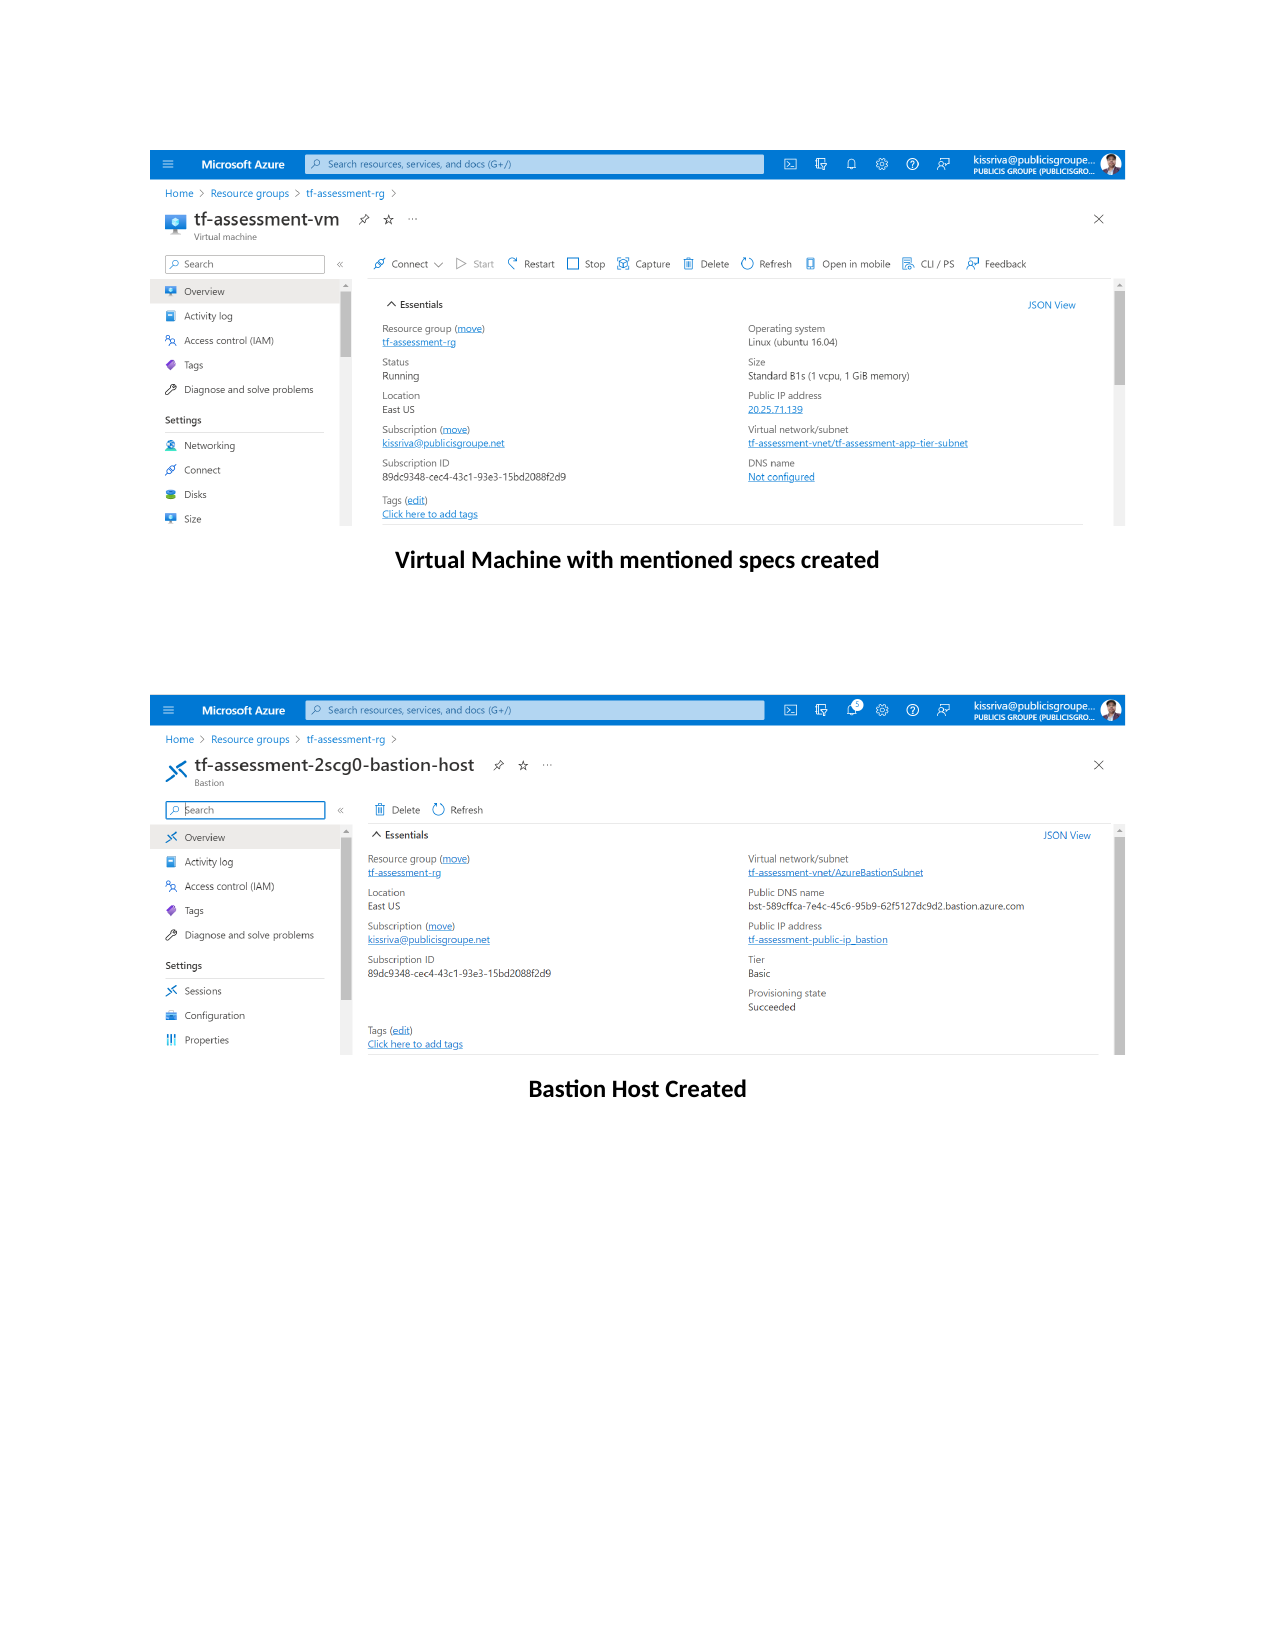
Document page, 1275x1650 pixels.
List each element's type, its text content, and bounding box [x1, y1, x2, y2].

picture [150, 150, 1125, 526]
text Bastion Host Created [150, 1073, 1125, 1103]
text Virtual Machine with mentioned specs created [150, 544, 1125, 575]
picture [150, 693, 1125, 1055]
